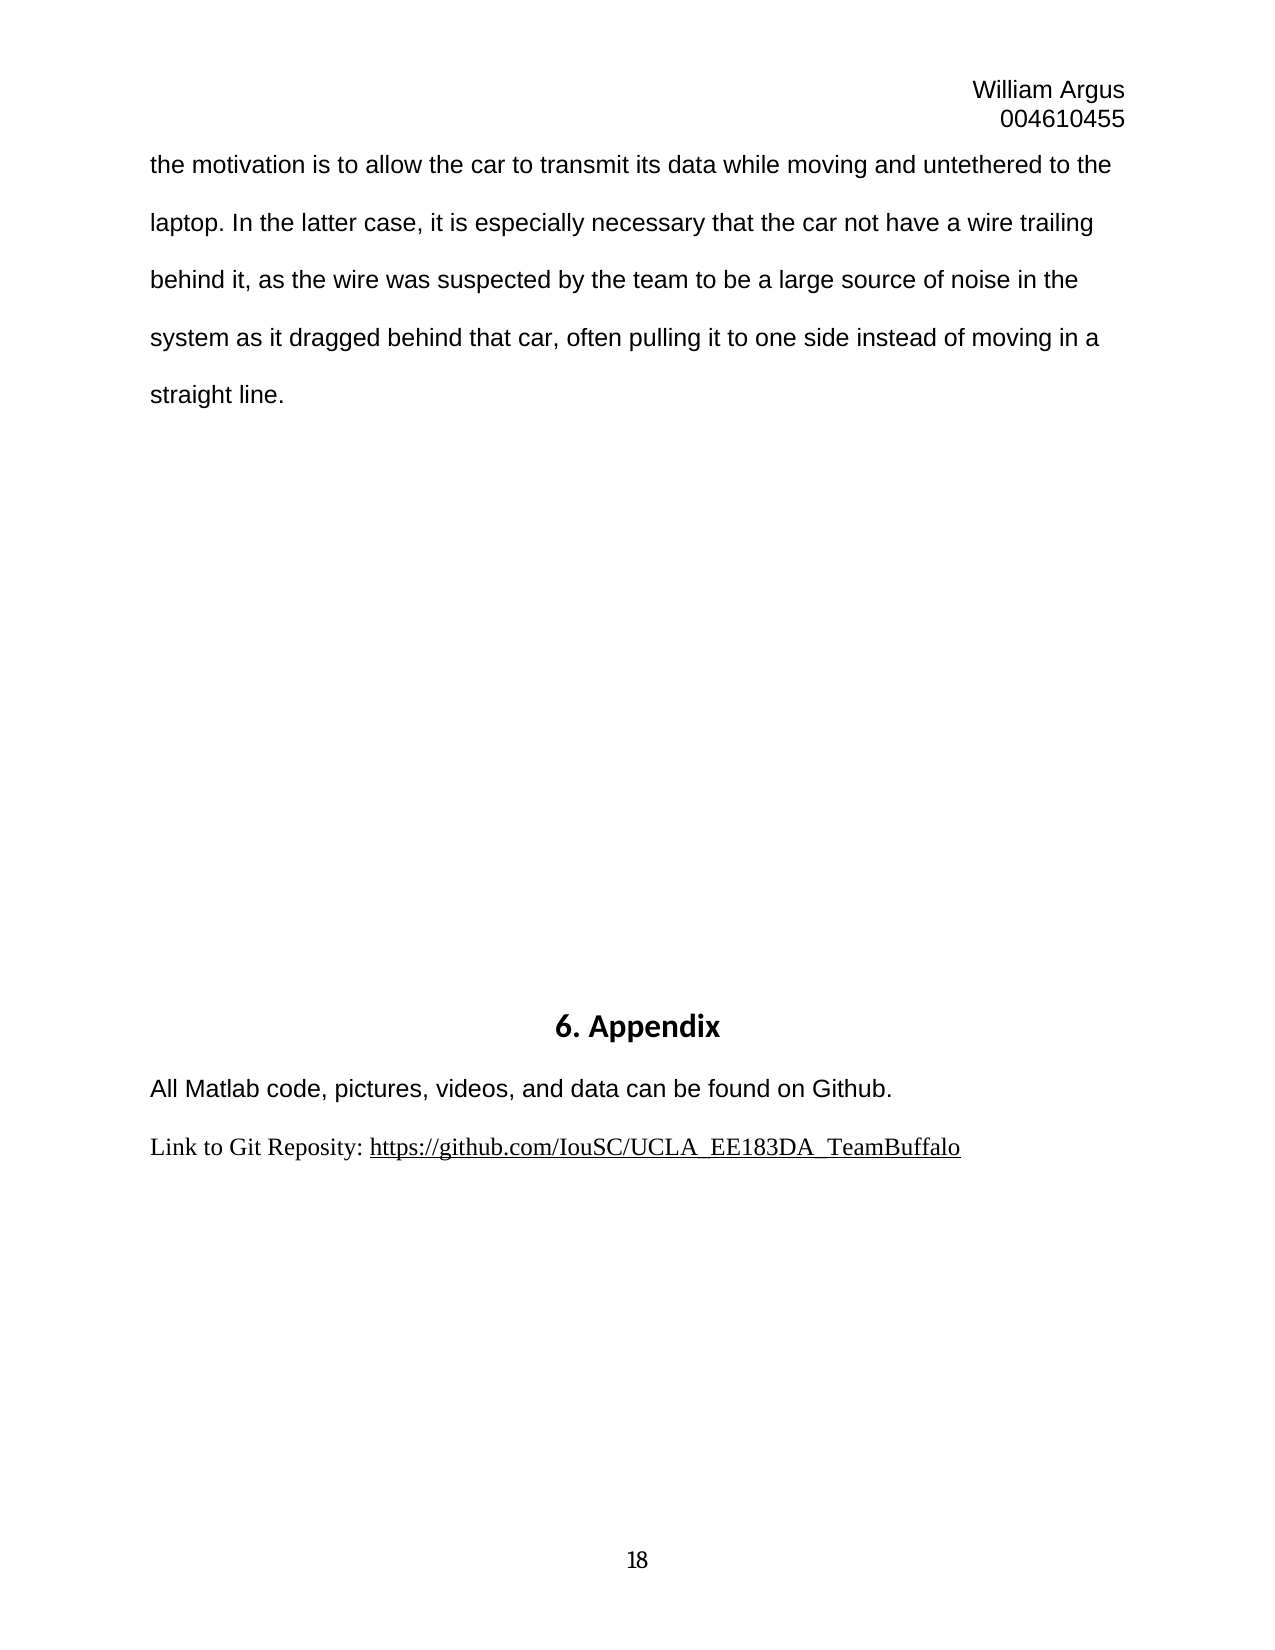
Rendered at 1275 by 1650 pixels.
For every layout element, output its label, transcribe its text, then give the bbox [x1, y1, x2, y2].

text All Matlab code, pictures, videos, and data can be found on Github. [150, 1074, 1125, 1103]
subtitle 6. Appendix [150, 1005, 1125, 1046]
text Link to Git Reposity: https://github.com/IouSC/UCLA_EE183DA_TeamBuffalo [150, 1132, 1125, 1161]
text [150, 150, 1125, 409]
